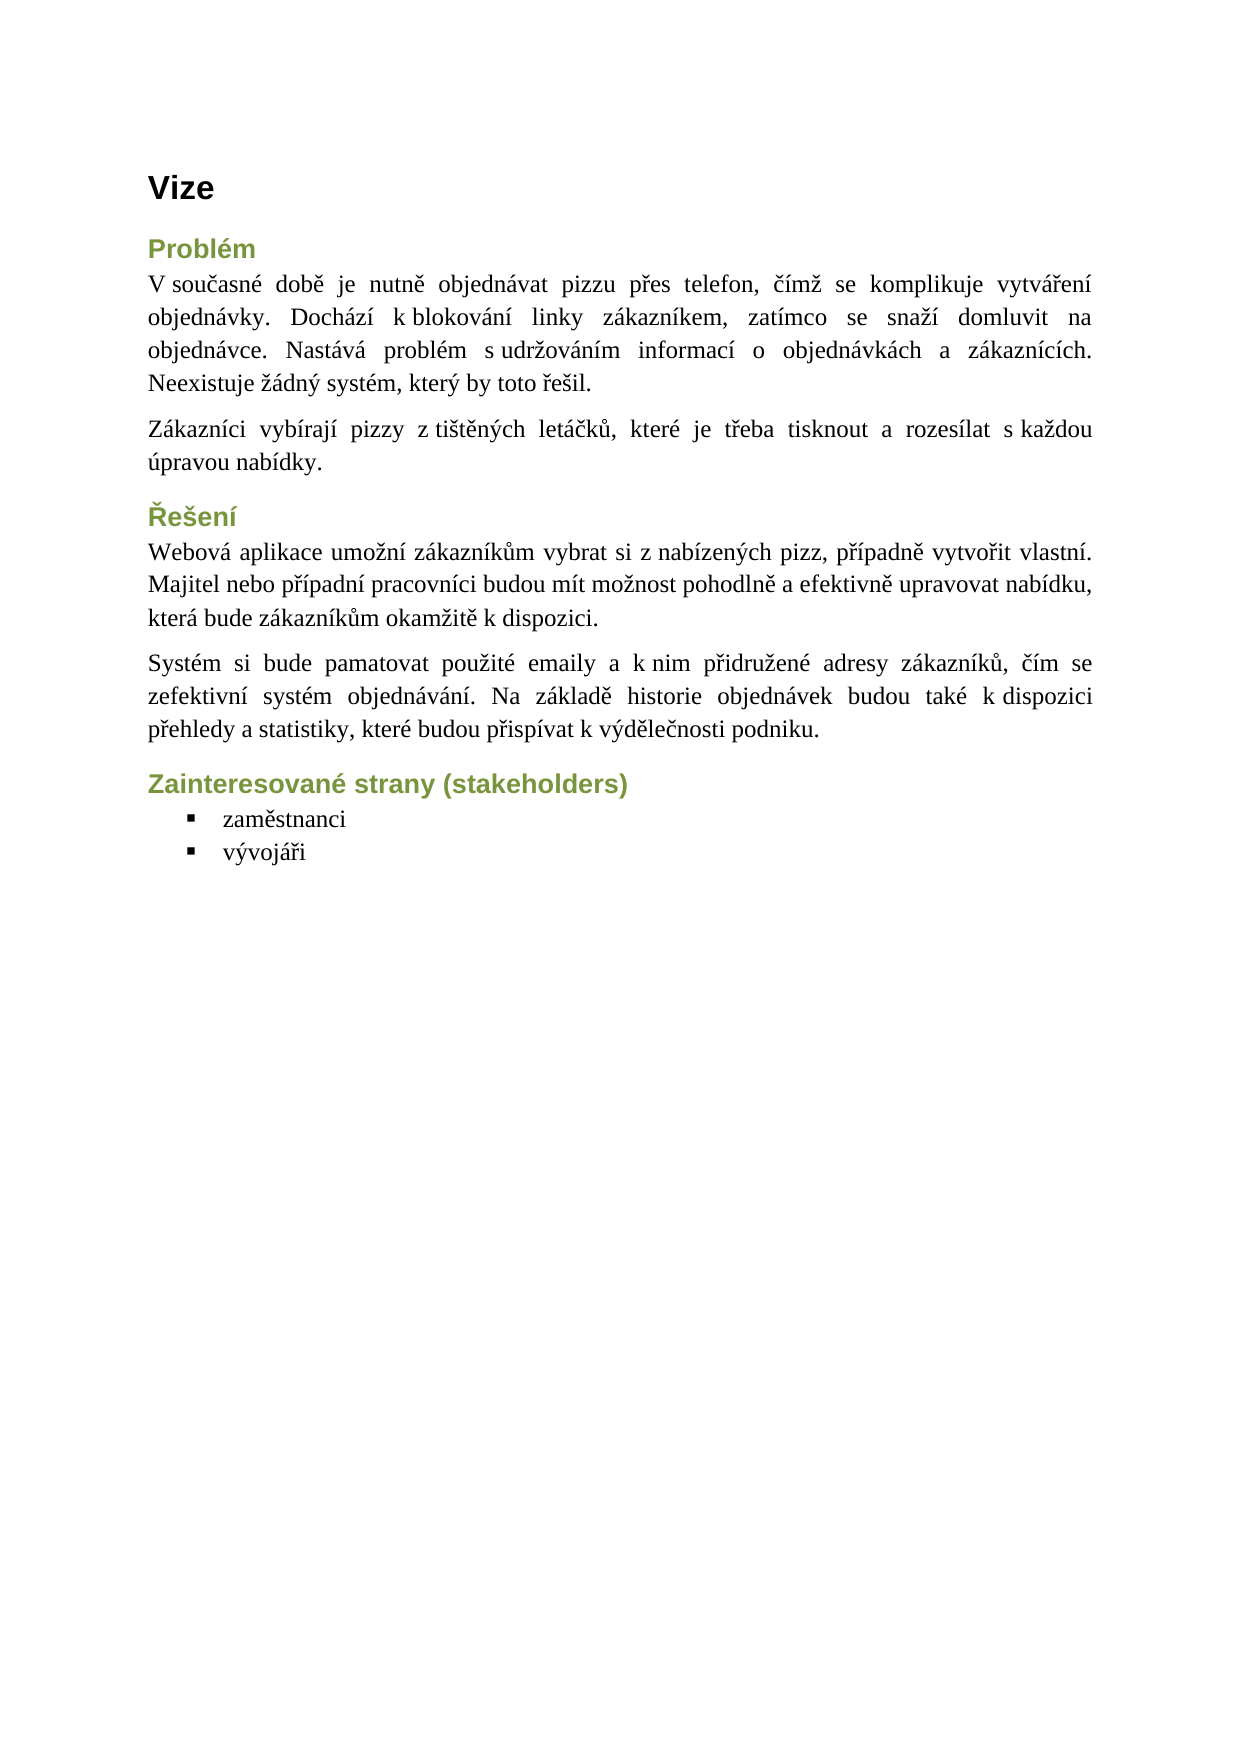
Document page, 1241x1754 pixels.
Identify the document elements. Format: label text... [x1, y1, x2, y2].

list zaměstnanci [185, 804, 1093, 833]
text Zákazníci vybírají pizzy z tištěných letáčků, které je třeba tisknout a rozesílat s každou úpravou nabídky. [148, 414, 1093, 476]
text V současné době je nutně objednávat pizzu přes telefon, čímž se komplikuje vytváření objednávky. Dochází k blokování linky zákazníkem, zatímco se snaží domluvit na objednávce. Nastává problém s udržováním informací o objednávkách a zákaznících. Neexistuje žádný systém, který by toto řešil. [148, 269, 1093, 397]
text Webová aplikace umožní zákazníkům vybrat si z nabízených pizz, případně vytvořit vlastní. Majitel nebo případní pracovníci budou mít možnost pohodlně a efektivně upravovat nabídku, která bude zákazníkům okamžitě k dispozici. [148, 537, 1093, 631]
subtitle Vize [148, 168, 1093, 207]
subtitle Problém [148, 233, 1093, 264]
subtitle Zainteresované strany (stakeholders) [148, 768, 1093, 799]
subtitle Řešení [148, 501, 1093, 532]
text Systém si bude pamatovat použité emaily a k nim přidružené adresy zákazníků, čím se zefektivní systém objednávání. Na základě historie objednávek budou také k dispozici přehledy a statistiky, které budou přispívat k výdělečnosti podniku. [148, 648, 1093, 743]
list vývojáři [185, 837, 1093, 866]
